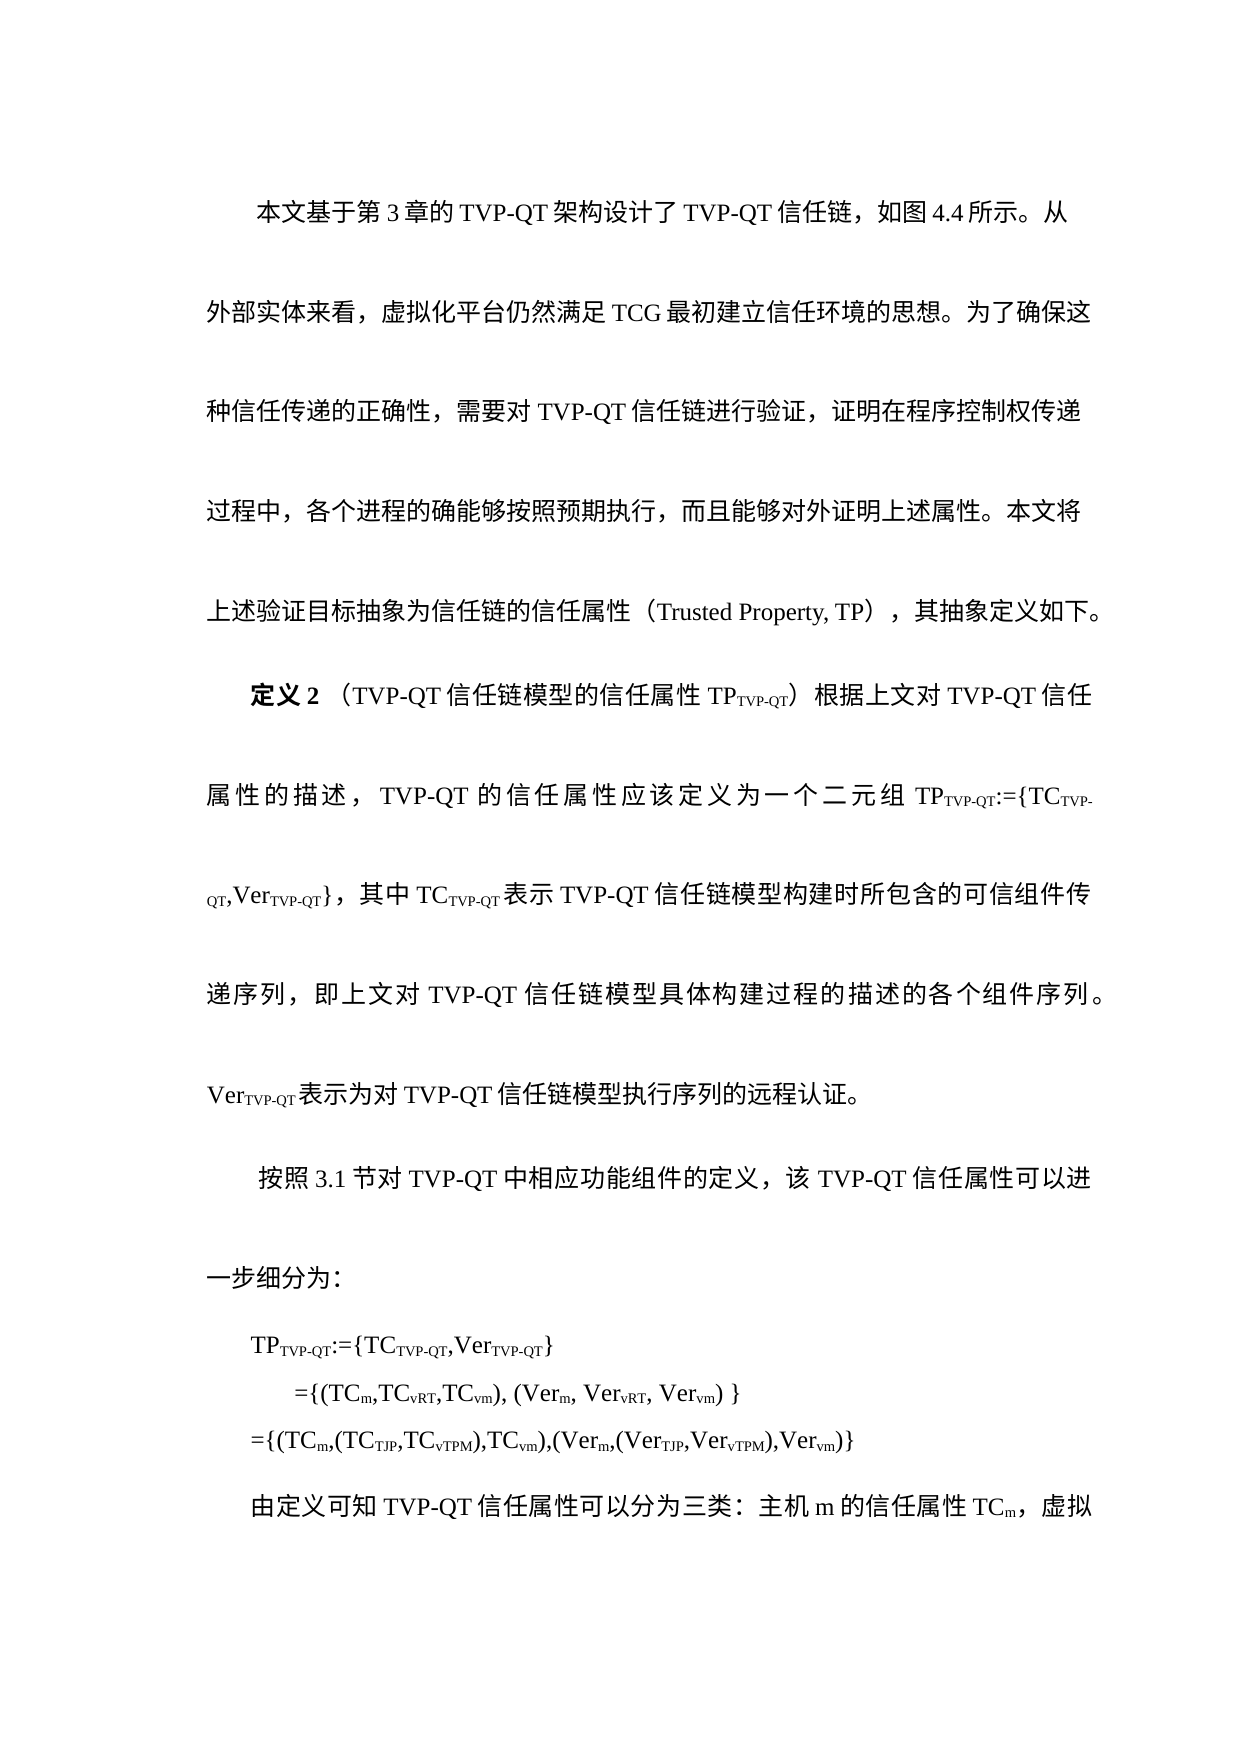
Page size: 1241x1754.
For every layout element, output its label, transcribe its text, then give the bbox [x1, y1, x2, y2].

text 定义2 （TVP-QT信任链模型的信任属性TPTVP-QT）根据上文对TVP-QT信任属性的描述，TVP-QT的信任属性应该定义为一个二元组TPTVP-QT:={TCTVP-QT,VerTVP-QT}，其中TCTVP-QT表示TVP-QT信任链模型构建时所包含的可信组件传递序列，即上文对TVP-QT信任链模型具体构建过程的描述的各个组件序列。VerTVP-QT表示为对TVP-QT信任链模型执行序列的远程认证。 [207, 661, 1093, 1126]
text ={(TCm,TCvRT,TCvm), (Verm, VervRT, Vervm) } [207, 1376, 1093, 1409]
text 本文基于第3章的TVP-QT架构设计了TVP-QT信任链，如图4.4所示。从外部实体来看，虚拟化平台仍然满足TCG最初建立信任环境的思想。为了确保这种信任传递的正确性，需要对 TVP-QT信任链进行验证，证明在程序控制权传递过程中，各个进程的确能够按照预期执行，而且能够对外证明上述属性。本文将上述验证目标抽象为信任链的信任属性（Trusted Property, TP），其抽象定义如下。 [207, 177, 1093, 642]
text ={(TCm,(TCTJP,TCvTPM),TCvm),(Verm,(VerTJP,VervTPM),Vervm)} [207, 1423, 1093, 1457]
text TPTVP-QT:={TCTVP-QT,VerTVP-QT} [207, 1328, 1093, 1361]
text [207, 1471, 1093, 1537]
text 按照3.1节对TVP-QT中相应功能组件的定义，该TVP-QT信任属性可以进一步细分为： [207, 1144, 1093, 1310]
